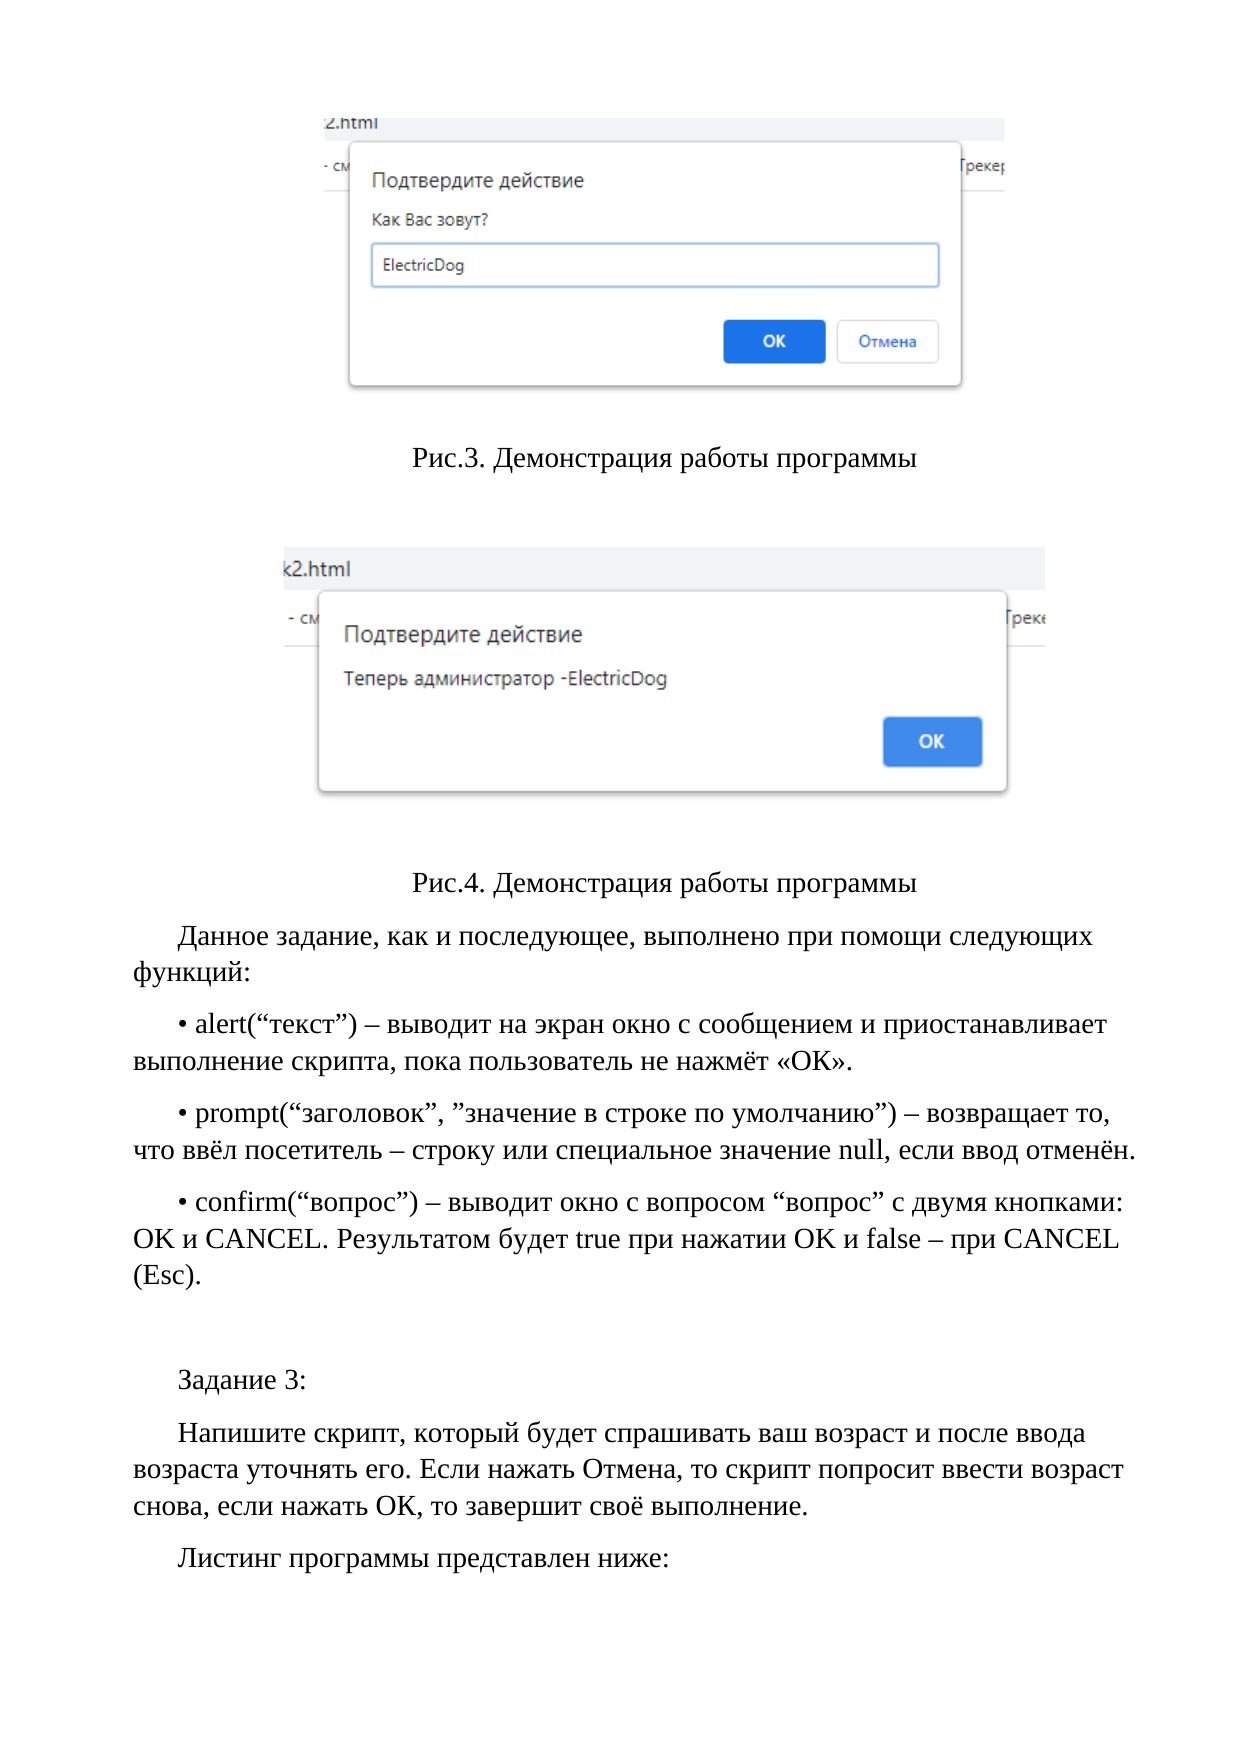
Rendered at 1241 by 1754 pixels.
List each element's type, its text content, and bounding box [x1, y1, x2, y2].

picture [283, 546, 1046, 847]
text • alert(“текст”) – выводит на экран окно с сообщением и приостанавливает выполнение скрипта, пока пользователь не нажмёт «ОК». [133, 1007, 1152, 1076]
text Данное задание, как и последующее, выполнено при помощи следующих функций: [133, 918, 1152, 987]
text Рис.3. Демонстрация работы программы [133, 440, 1152, 474]
text • confirm(“вопрос”) – выводит окно с вопросом “вопрос” с двумя кнопками: OK и CANCEL. Результатом будет true при нажатии OK и false – при CANCEL (Esc). [133, 1184, 1152, 1290]
text Рис.4. Демонстрация работы программы [133, 865, 1152, 898]
picture [324, 118, 1005, 422]
text Напишите скрипт, который будет спрашивать ваш возраст и после ввода возраста уточнять его. Если нажать Отмена, то скрипт попросит ввести возраст снова, если нажать ОК, то завершит своё выполнение. [133, 1415, 1152, 1521]
text • prompt(“заголовок”, ”значение в строке по умолчанию”) – возвращает то, что ввёл посетитель – строку или специальное значение null, если ввод отменён. [133, 1096, 1152, 1165]
text Листинг программы представлен ниже: [133, 1540, 1152, 1574]
text Задание 3: [133, 1362, 1152, 1396]
